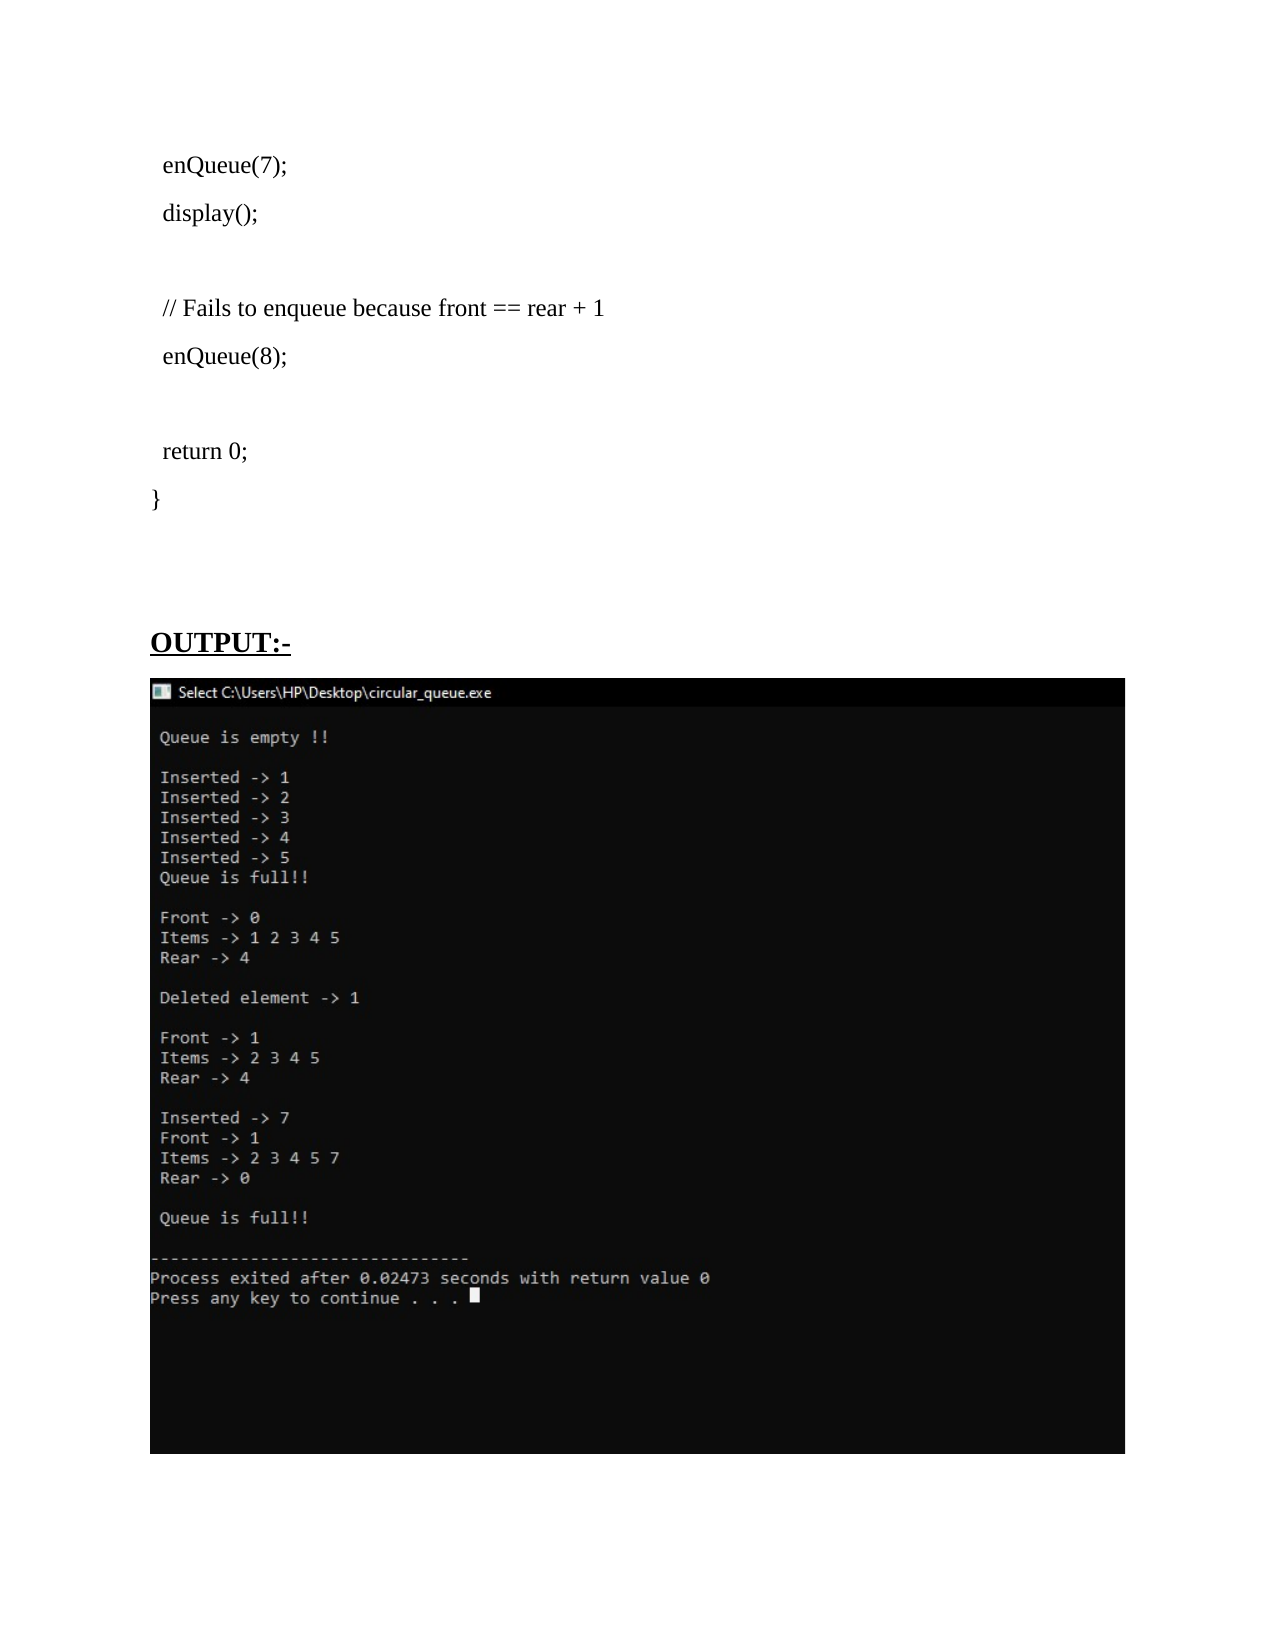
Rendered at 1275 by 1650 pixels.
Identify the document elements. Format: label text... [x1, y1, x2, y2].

text display(); [150, 198, 1125, 226]
text return 0; [150, 436, 1125, 465]
picture [150, 678, 1125, 1454]
text // Fails to enqueue because front == rear + 1 [150, 293, 1125, 322]
text enQueue(7); [150, 150, 1125, 179]
text OUTPUT:- [150, 625, 1125, 659]
text enQueue(8); [150, 341, 1125, 369]
text } [150, 484, 1125, 513]
